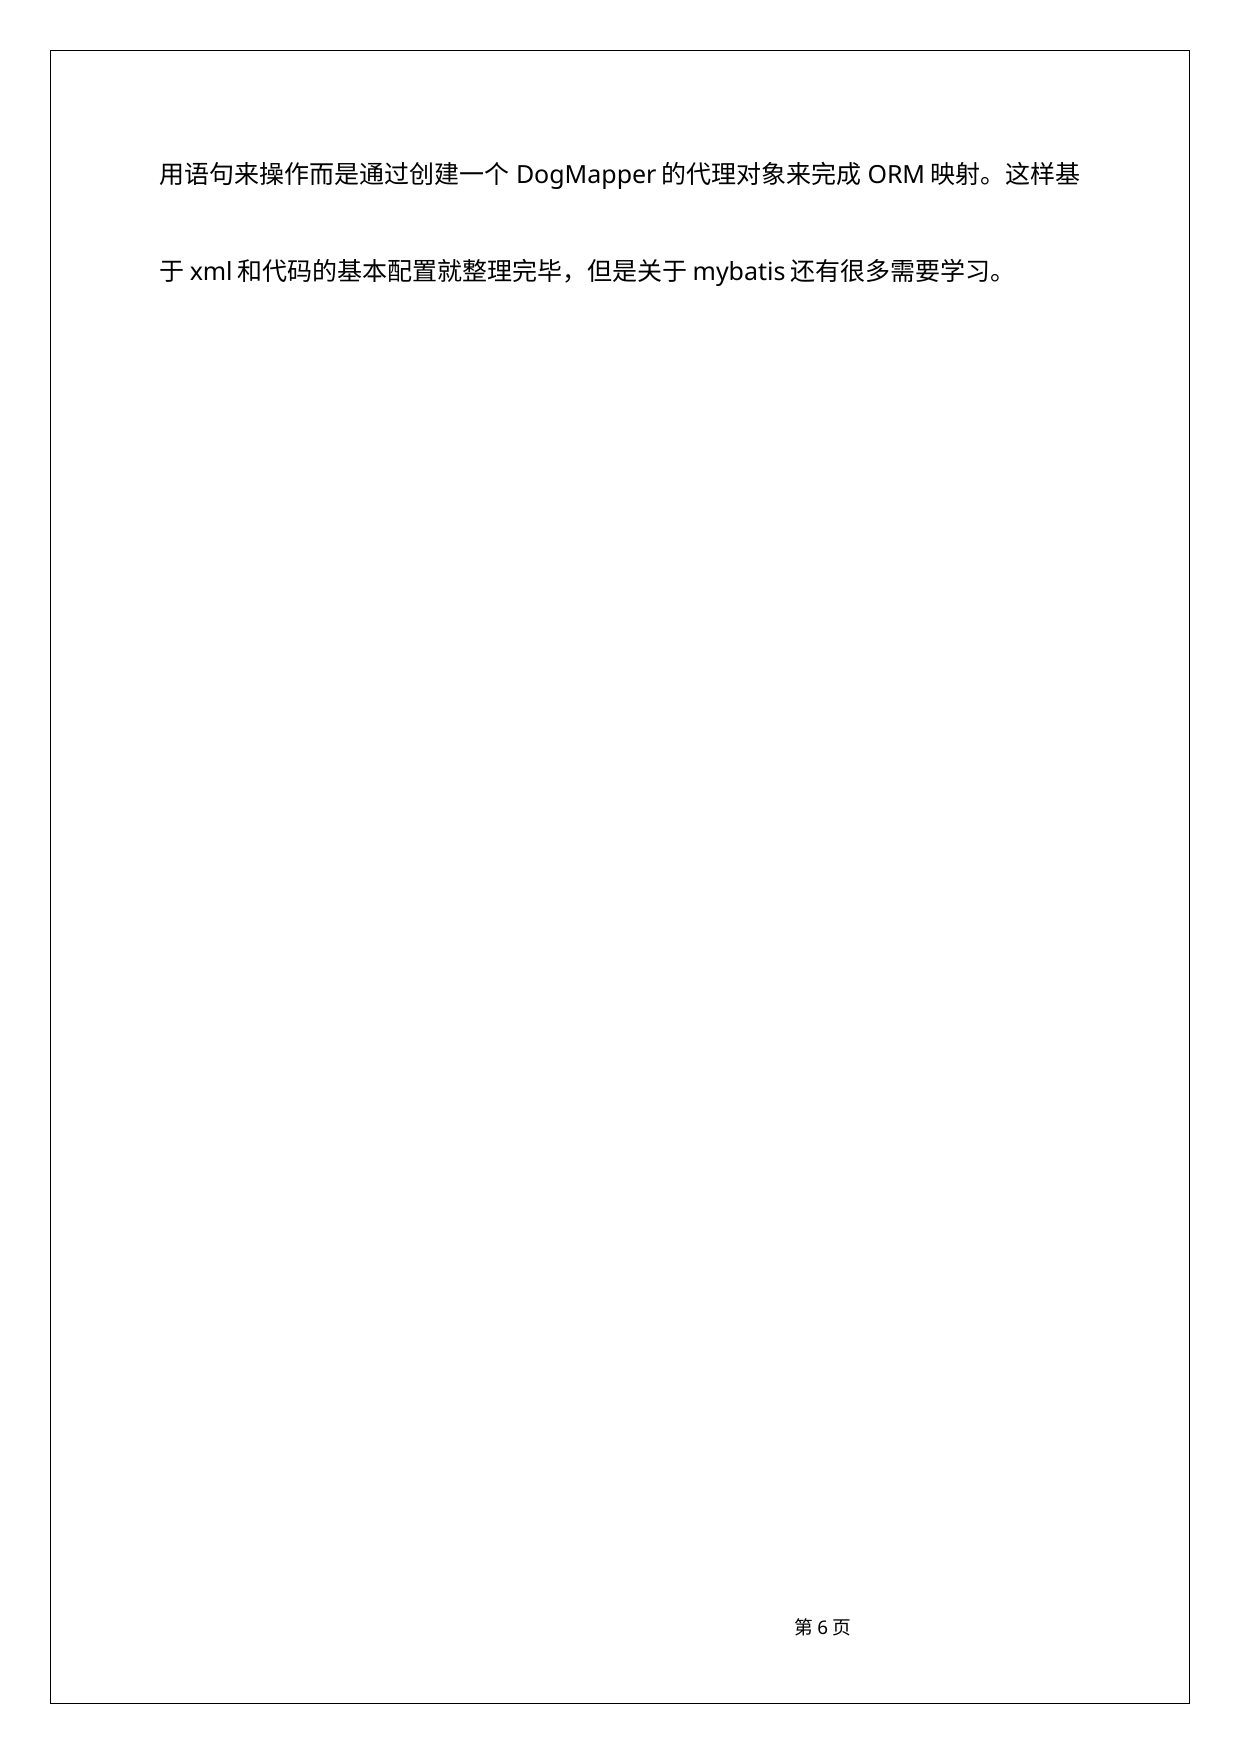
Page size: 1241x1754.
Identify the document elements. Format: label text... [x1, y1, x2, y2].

text 这里没有使用语句来操作而是通过创建一个DogMapper的代理对象来完成ORM映射。这样基于xml和代码的基本配置就整理完毕，但是关于mybatis还有很多需要学习。 [159, 140, 1081, 302]
